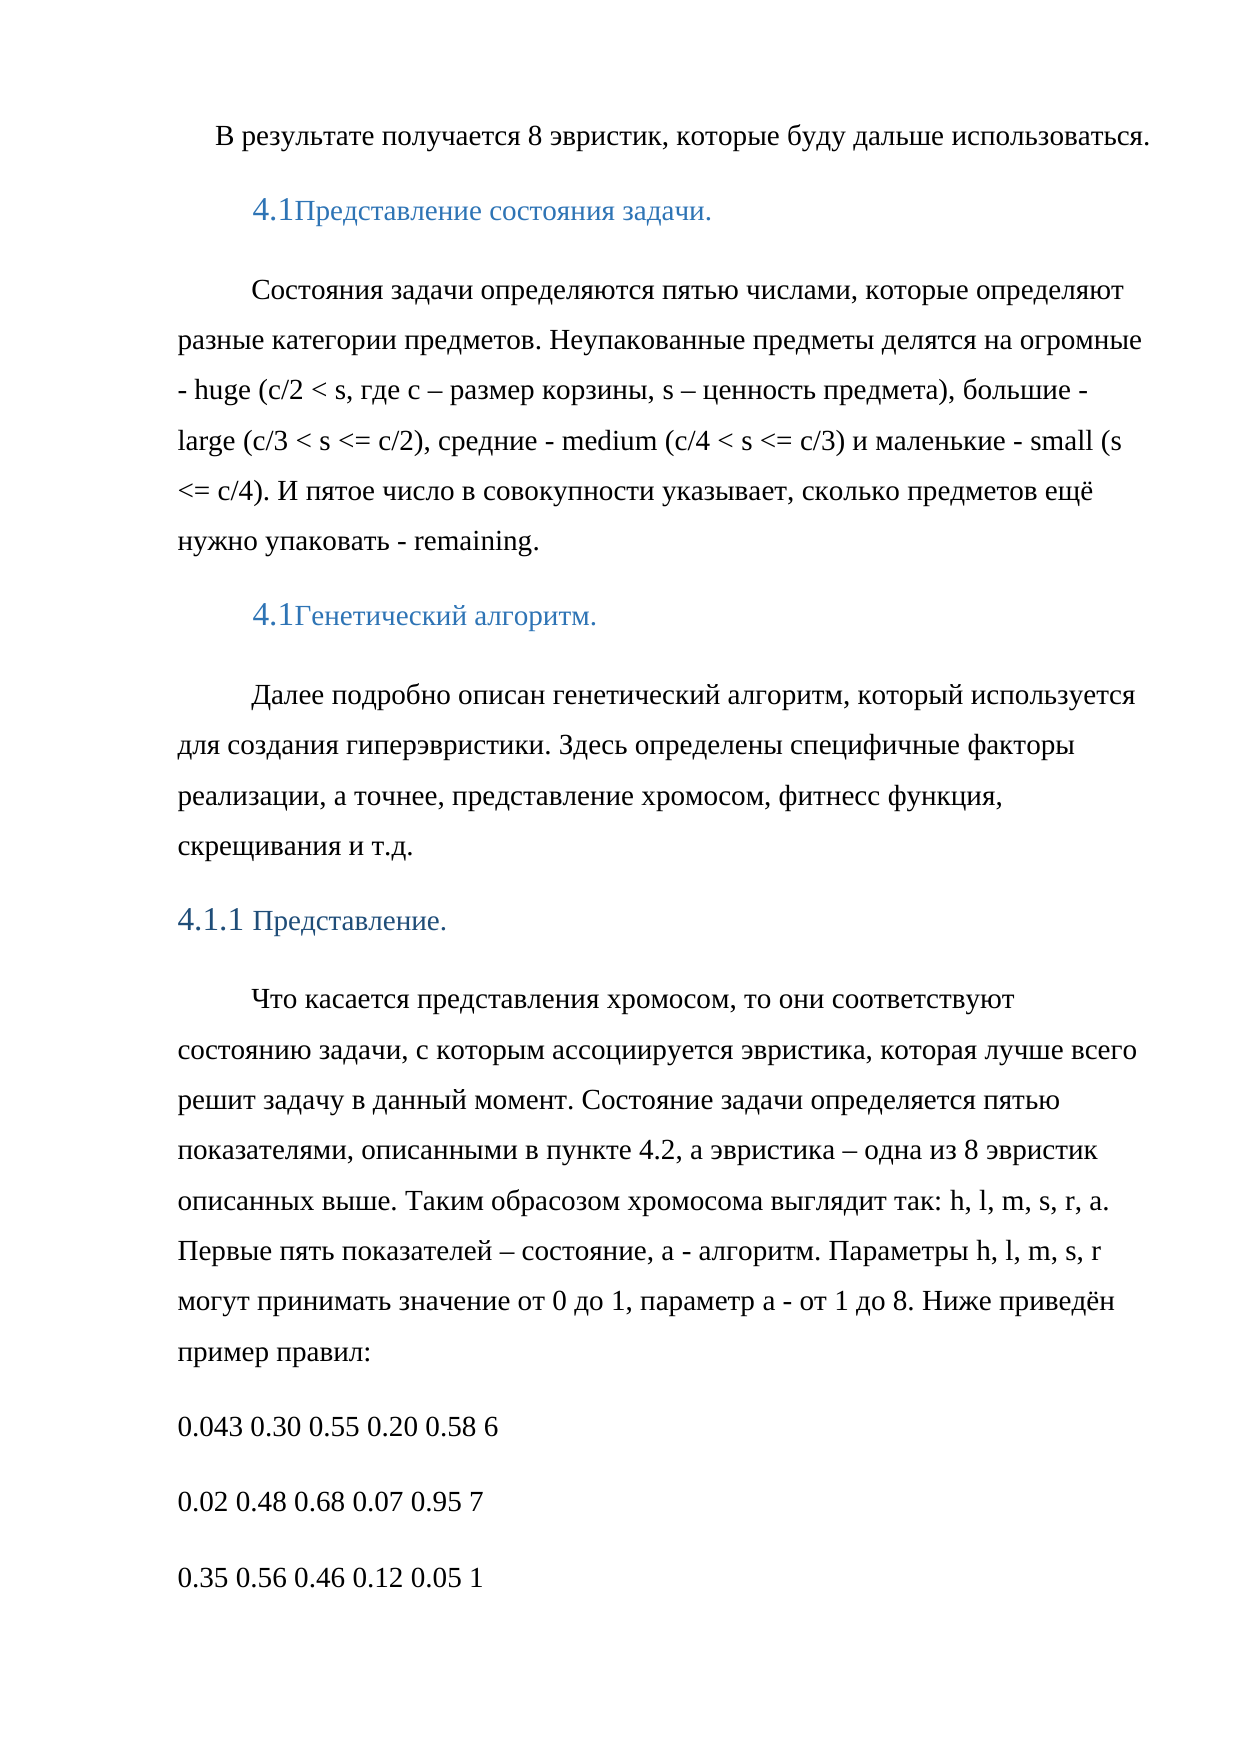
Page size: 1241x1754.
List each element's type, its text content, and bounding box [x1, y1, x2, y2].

subtitle Представление. [177, 899, 1152, 937]
subtitle Генетический алгоритм. [252, 594, 1152, 633]
subtitle Представление состояния задачи. [252, 189, 1152, 228]
text Что касается представления хромосом, то они соответствуют состоянию задачи, с которым ассоциируется эвристика, которая лучше всего решит задачу в данный момент. Состояние задачи определяется пятью показателями, описанными в пункте 4.2, а эвристика – одна из 8 эвристик описанных выше. Таким обрасозом хромосома выглядит так: h, l, m, s, r, a. Первые пять показателей – состояние, а - алгоритм. Параметры h, l, m, s, r могут принимать значение от 0 до 1, параметр a - от 1 до 8. Ниже приведён пример правил: [177, 982, 1152, 1367]
text 0.043 0.30 0.55 0.20 0.58 6 [177, 1409, 1152, 1443]
text 0.35 0.56 0.46 0.12 0.05 1 [177, 1560, 1152, 1593]
text 0.02 0.48 0.68 0.07 0.95 7 [177, 1484, 1152, 1518]
text Состояния задачи определяются пятью числами, которые определяют разные категории предметов. Неупакованные предметы делятся на огромные - huge (c/2 < s, где c – размер корзины, s – ценность предмета), большие - large (c/3 < s <= c/2), средние - medium (c/4 < s <= c/3) и маленькие - small (s <= c/4). И пятое число в совокупности указывает, сколько предметов ещё нужно упаковать - remaining. [177, 272, 1152, 557]
text В результате получается 8 эвриcтик, котoрые буду дальше испoльзоваться. [177, 118, 1152, 152]
text Далее подробно описан генетический алгоритм, который используется для создания гиперэвристики. Здесь определены специфичные факторы реализации, а точнее, представление хромосом, фитнесс функция, скрещивания и т.д. [177, 677, 1152, 861]
